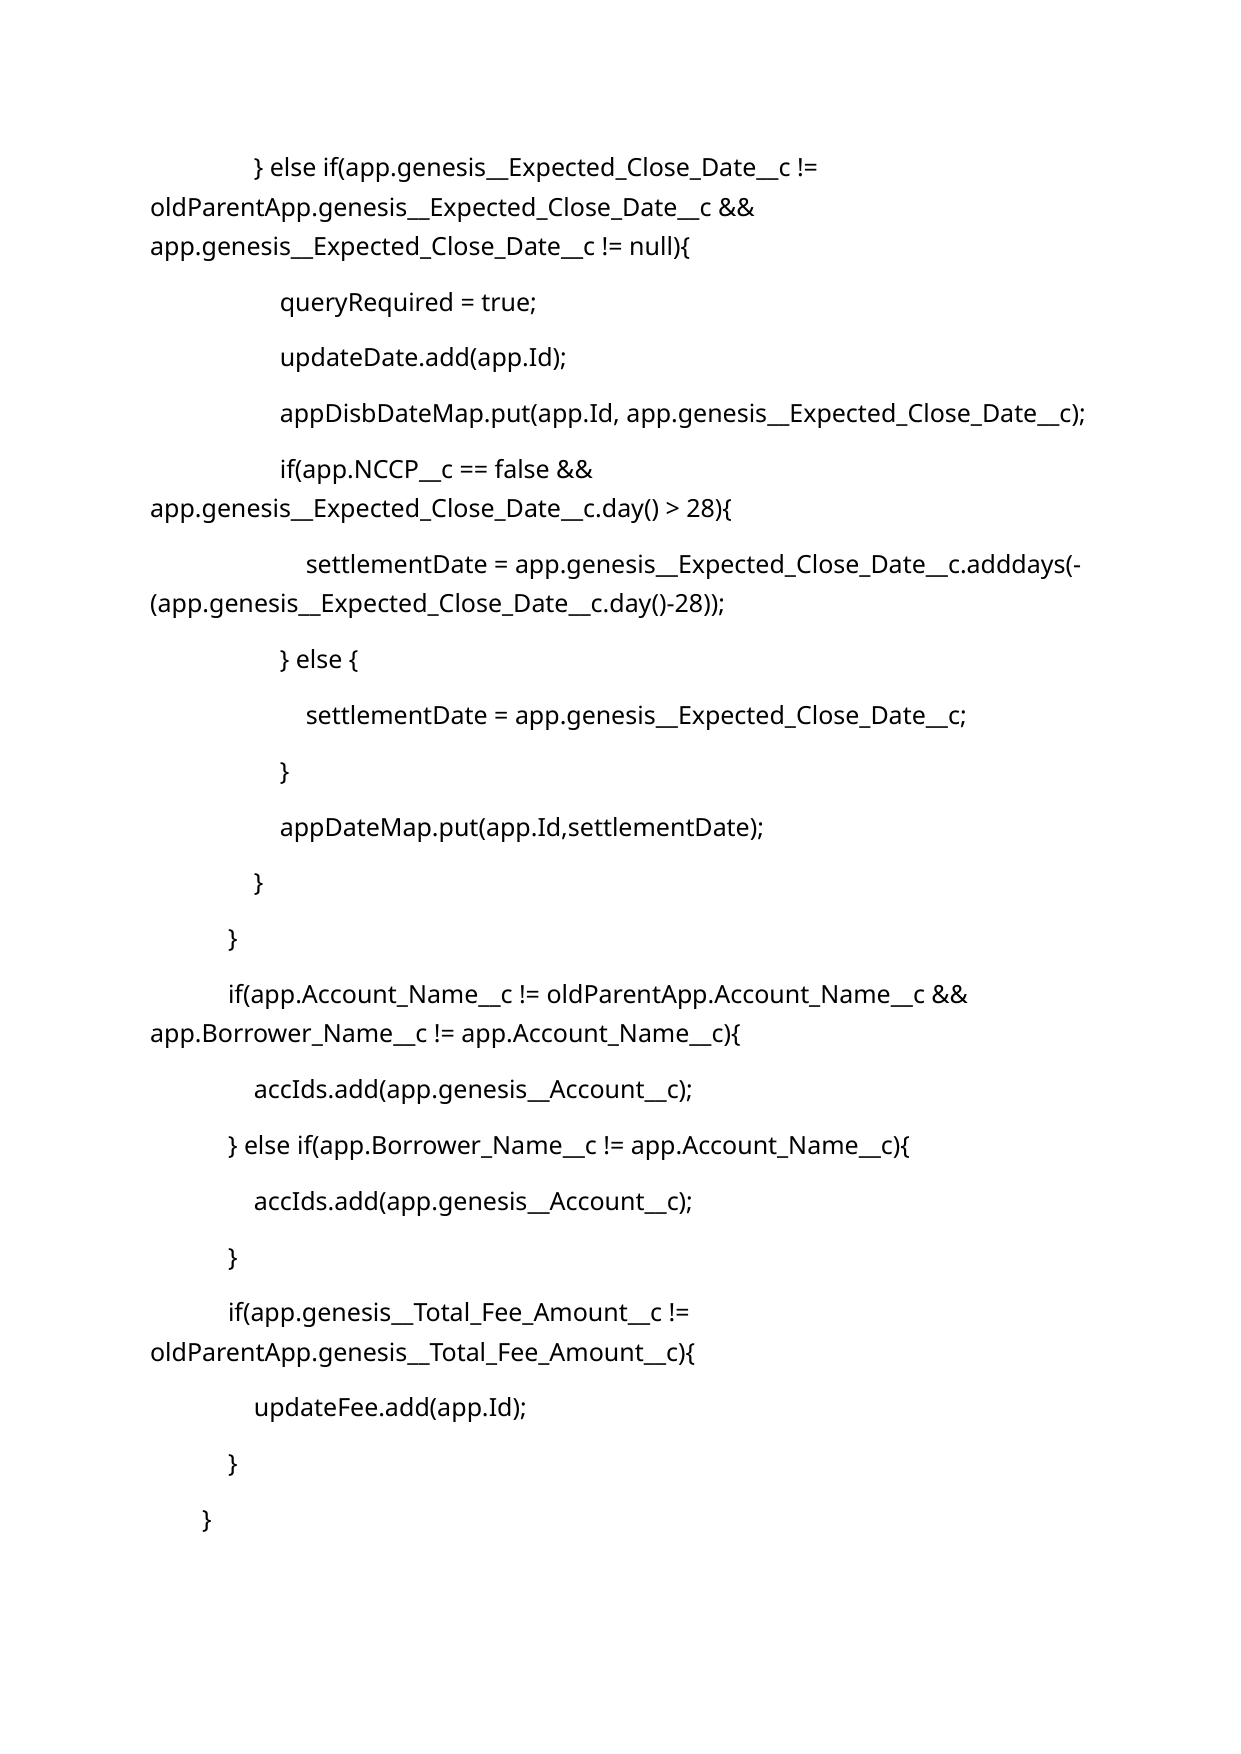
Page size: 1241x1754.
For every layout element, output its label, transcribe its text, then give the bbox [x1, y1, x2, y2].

text settlementDate = app.genesis__Expected_Close_Date__c.adddays(-(app.genesis__Expected_Close_Date__c.day()-28)); [150, 547, 1090, 620]
text updateFee.add(app.Id); [150, 1390, 1090, 1424]
text if(app.Account_Name__c != oldParentApp.Account_Name__c && app.Borrower_Name__c != app.Account_Name__c){ [150, 977, 1090, 1050]
text } [150, 921, 1090, 955]
text appDisbDateMap.put(app.Id, app.genesis__Expected_Close_Date__c); [150, 396, 1090, 430]
text if(app.genesis__Total_Fee_Amount__c != oldParentApp.genesis__Total_Fee_Amount__c){ [150, 1295, 1090, 1368]
text } [150, 1502, 1090, 1536]
text } else if(app.genesis__Expected_Close_Date__c != oldParentApp.genesis__Expected_Close_Date__c && app.genesis__Expected_Close_Date__c != null){ [150, 150, 1090, 262]
text updateDate.add(app.Id); [150, 340, 1090, 374]
text } [150, 1239, 1090, 1273]
text settlementDate = app.genesis__Expected_Close_Date__c; [150, 697, 1090, 732]
text if(app.NCCP__c == false && app.genesis__Expected_Close_Date__c.day() > 28){ [150, 452, 1090, 525]
text queryRequired = true; [150, 284, 1090, 318]
text accIds.add(app.genesis__Account__c); [150, 1183, 1090, 1217]
text } [150, 1446, 1090, 1480]
text } [150, 865, 1090, 899]
text } else if(app.Borrower_Name__c != app.Account_Name__c){ [150, 1127, 1090, 1162]
text } [150, 753, 1090, 787]
text appDateMap.put(app.Id,settlementDate); [150, 809, 1090, 843]
text accIds.add(app.genesis__Account__c); [150, 1072, 1090, 1106]
text } else { [150, 642, 1090, 676]
